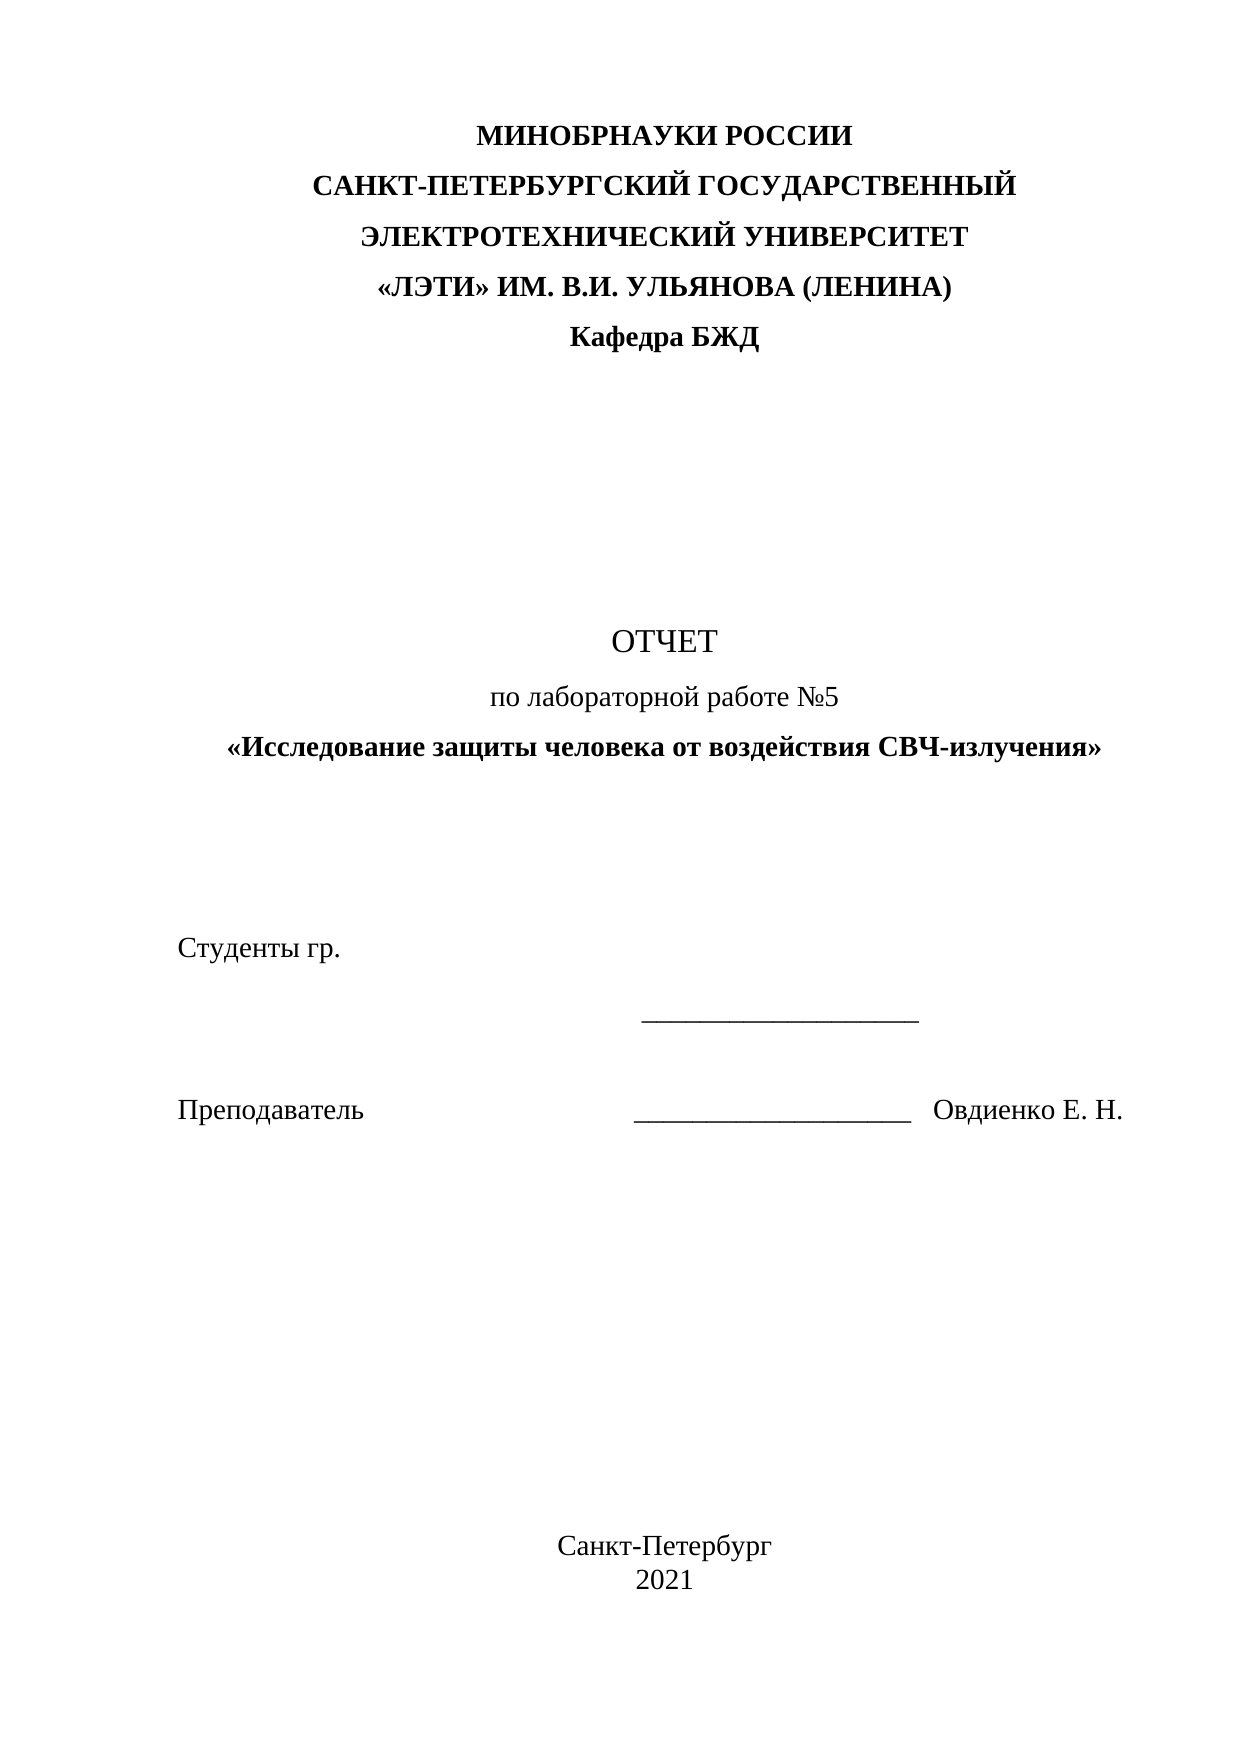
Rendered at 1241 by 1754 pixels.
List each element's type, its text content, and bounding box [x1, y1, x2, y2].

text 2021 [177, 1562, 1152, 1596]
text МИНОБРНАУКИ РОССИИ [177, 118, 1152, 152]
text Преподаватель ___________________ Овдиенко Е. Н. [177, 1092, 1152, 1126]
text Студенты гр. [177, 930, 1152, 964]
text Кафедра БЖД [177, 319, 1152, 353]
text «ЛЭТИ» им. В.И. Ульянова (Ленина) [177, 269, 1152, 303]
text по лабораторной работе №5 [177, 679, 1152, 712]
text «Исследование защиты человека от воздействия СВЧ-излучения» [177, 729, 1152, 763]
text Санкт-Петербург [177, 1528, 1152, 1562]
text Санкт-Петербургский государственный [177, 168, 1152, 202]
text ___________________ [620, 992, 1152, 1025]
text электротехнический университет [177, 219, 1152, 252]
text ОТЧЕТ [177, 621, 1152, 659]
